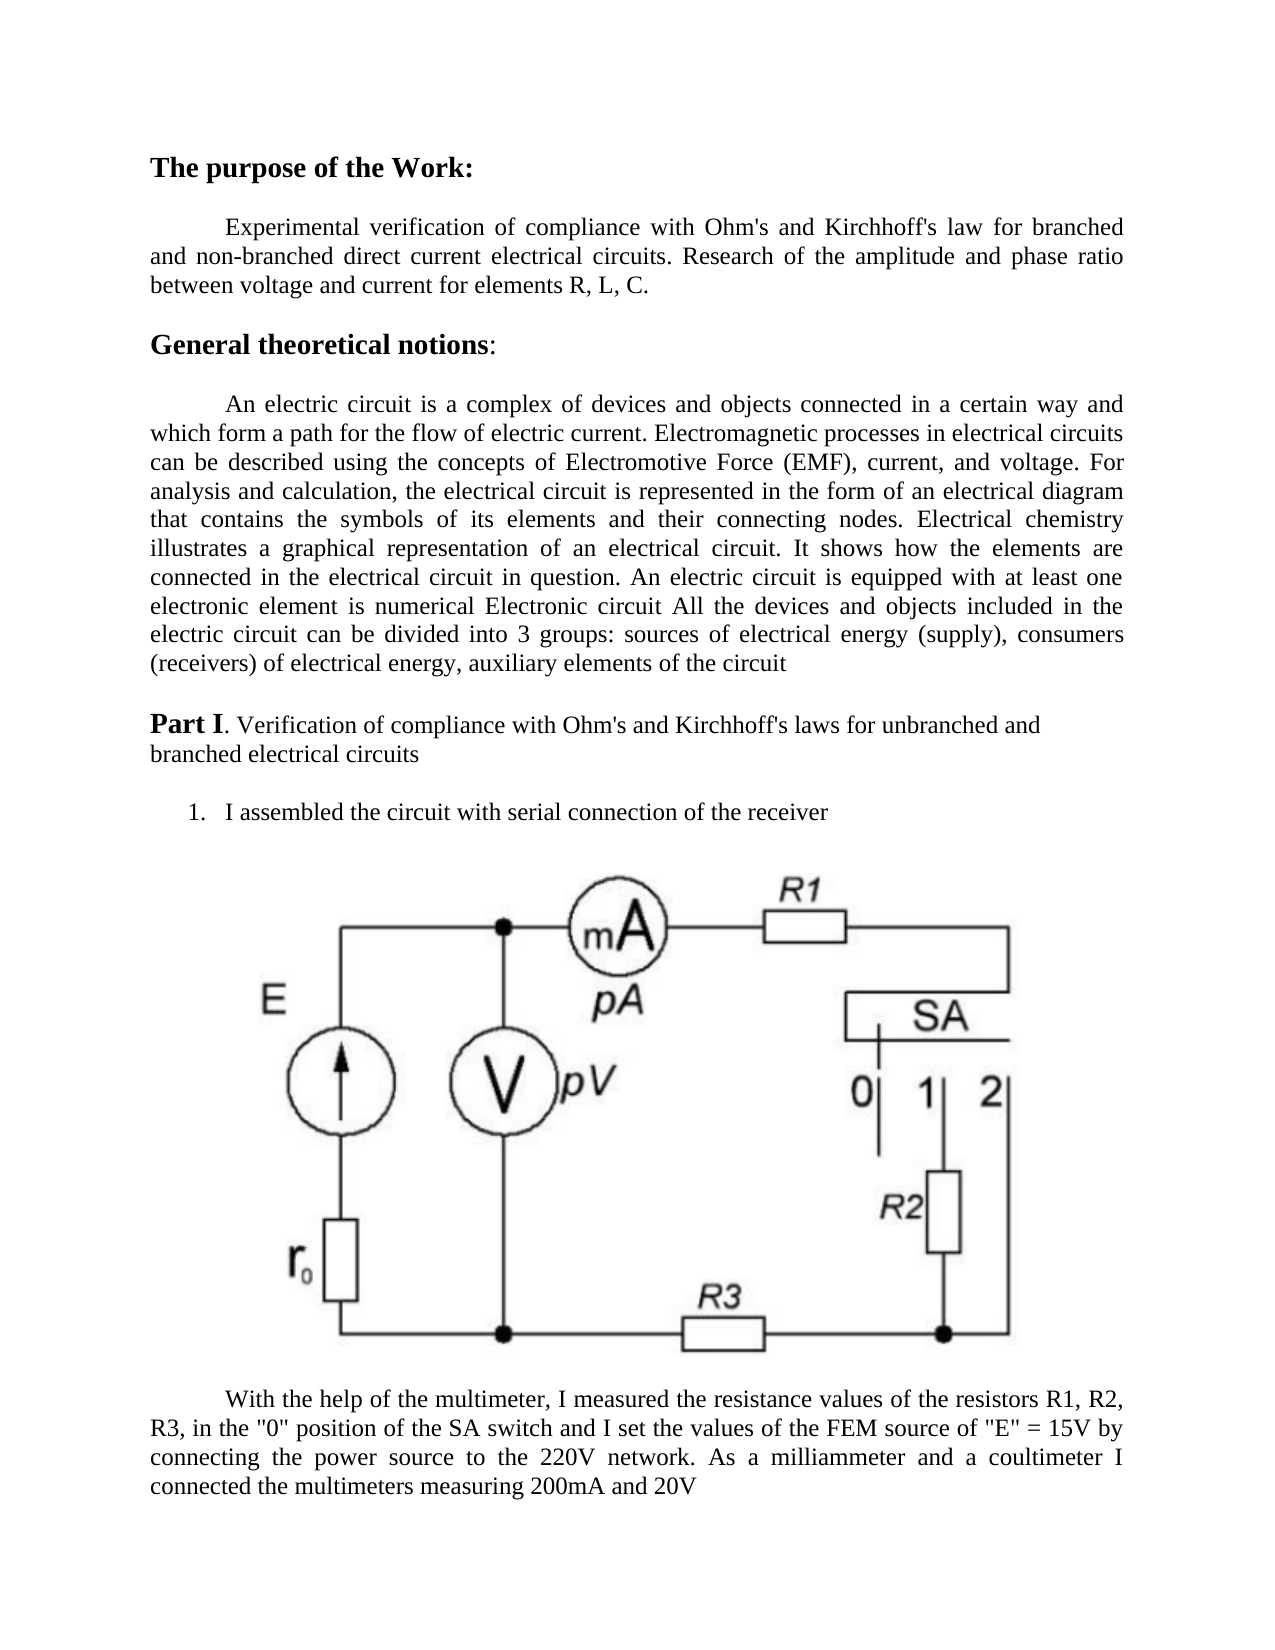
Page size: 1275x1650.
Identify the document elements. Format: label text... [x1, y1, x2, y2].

text With the help of the multimeter, I measured the resistance values of the resistors R1, R2, R3, in the "0" position of the SA switch and I set the values of the FEM source of "E" = 15V by connecting the power source to the 220V network. As a milliammeter and a coultimeter I connected the multimeters measuring 200mA and 20V [150, 1384, 1125, 1499]
text Experimental verification of compliance with Ohm's and Kirchhoff's law for branched and non-branched direct current electrical circuits. Research of the amplitude and phase ratio between voltage and current for elements R, L, C. [150, 212, 1125, 298]
list I assembled the circuit with serial connection of the receiver [187, 797, 1125, 826]
text Part I. Verification of compliance with Ohm's and Kirchhoff's laws for unbranched and branched electrical circuits [150, 706, 1125, 768]
text An electric circuit is a complex of devices and objects connected in a certain way and which form a path for the flow of electric current. Electromagnetic processes in electrical circuits can be described using the concepts of Electromotive Force (EMF), current, and voltage. For analysis and calculation, the electrical circuit is represented in the form of an electrical diagram that contains the symbols of its elements and their connecting nodes. Electrical chemistry illustrates a graphical representation of an electrical circuit. It shows how the elements are connected in the electrical circuit in question. An electric circuit is equipped with at least one electronic element is numerical Electronic circuit All the devices and objects included in the electric circuit can be divided into 3 groups: sources of electrical energy (supply), consumers (receivers) of electrical energy, auxiliary elements of the circuit [150, 389, 1125, 677]
text General theoretical notions: [150, 327, 1125, 361]
text The purpose of the Work: [150, 150, 1125, 183]
picture [247, 873, 1028, 1356]
